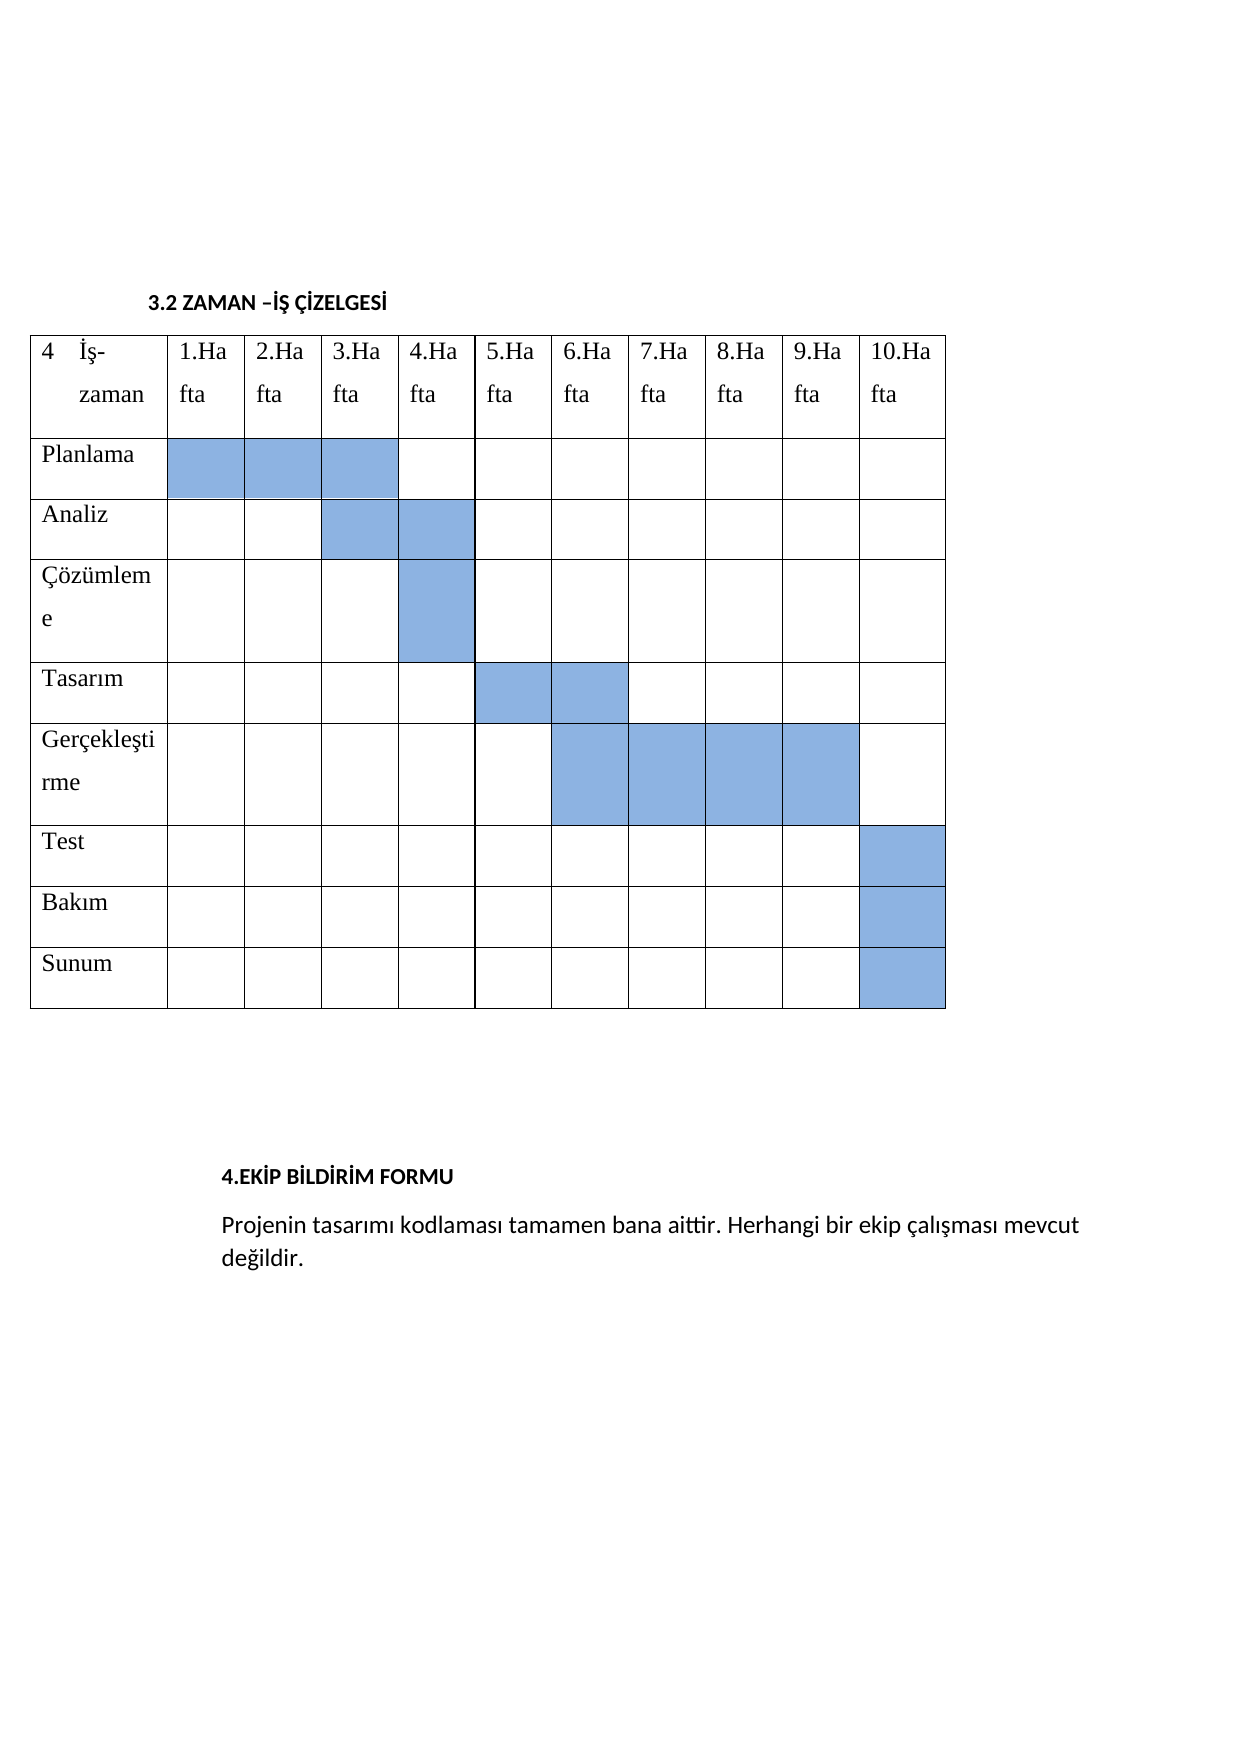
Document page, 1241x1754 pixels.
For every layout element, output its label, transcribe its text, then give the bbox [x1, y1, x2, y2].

table_cell [168, 887, 244, 947]
table_header 8.Hafta [706, 336, 782, 438]
table_cell [629, 887, 705, 947]
table_cell [552, 724, 628, 825]
table_cell Analiz [31, 500, 167, 559]
table_cell [629, 826, 705, 886]
table_cell [168, 948, 244, 1008]
table_cell [783, 724, 859, 825]
table_header 7.Hafta [629, 336, 705, 438]
table_cell Test [31, 826, 167, 886]
table_cell [629, 560, 705, 662]
table_cell [552, 439, 628, 498]
table_cell [552, 500, 628, 559]
table_cell [399, 826, 474, 886]
table_cell [322, 724, 398, 825]
table_cell [168, 663, 244, 723]
table_cell Planlama [31, 439, 167, 498]
table_cell [476, 500, 551, 559]
table_header 6.Hafta [552, 336, 628, 438]
table_header İş-zaman [31, 336, 167, 438]
table_cell [706, 724, 782, 825]
table_cell [476, 948, 551, 1008]
table_cell [399, 948, 474, 1008]
table_cell [706, 826, 782, 886]
table_cell [860, 826, 945, 886]
table_cell [706, 439, 782, 498]
table_header 4.Hafta [399, 336, 474, 438]
table_cell [245, 948, 321, 1008]
table_cell [860, 500, 945, 559]
table_cell [168, 560, 244, 662]
table_header 1.Hafta [168, 336, 244, 438]
table_cell [860, 560, 945, 662]
table_cell Tasarım [31, 663, 167, 723]
table_cell [706, 500, 782, 559]
table_cell [399, 500, 474, 559]
table_cell [860, 887, 945, 947]
table_header 9.Hafta [783, 336, 859, 438]
table_cell [322, 560, 398, 662]
table_cell [245, 663, 321, 723]
table_cell [168, 724, 244, 825]
table_cell [168, 439, 244, 498]
table_cell Sunum [31, 948, 167, 1008]
table_cell [706, 663, 782, 723]
table_cell [783, 560, 859, 662]
table_cell [245, 724, 321, 825]
text Projenin tasarımı kodlaması tamamen bana aittir. Herhangi bir ekip çalışması mevcut değildir. [221, 1209, 1093, 1272]
table_cell [783, 887, 859, 947]
table_cell [476, 724, 551, 825]
table_cell Bakım [31, 887, 167, 947]
table_cell [552, 560, 628, 662]
table_cell [476, 560, 551, 662]
table_cell [629, 500, 705, 559]
table_cell [706, 560, 782, 662]
table_cell [783, 500, 859, 559]
table_cell [399, 663, 474, 723]
table_cell [245, 560, 321, 662]
table_cell [629, 439, 705, 498]
table_cell [399, 887, 474, 947]
table_cell [168, 500, 244, 559]
table_header 3.Hafta [322, 336, 398, 438]
table_cell [783, 439, 859, 498]
table_cell [399, 724, 474, 825]
table_cell [629, 724, 705, 825]
table_cell [476, 887, 551, 947]
table_header 2.Hafta [245, 336, 321, 438]
table_cell [783, 663, 859, 723]
table_cell Çözümleme [31, 560, 167, 662]
table_cell Gerçekleştirme [31, 724, 167, 825]
table_cell [860, 439, 945, 498]
table_cell [245, 826, 321, 886]
table_cell [322, 663, 398, 723]
table_header 10.Hafta [860, 336, 945, 438]
table_cell [476, 826, 551, 886]
table_cell [322, 826, 398, 886]
table_cell [245, 439, 321, 498]
table_cell [629, 948, 705, 1008]
table_cell [552, 948, 628, 1008]
table_cell [245, 500, 321, 559]
table_cell [860, 948, 945, 1008]
table_cell [706, 948, 782, 1008]
table_cell [860, 724, 945, 825]
table_cell [399, 439, 474, 498]
table_cell [322, 948, 398, 1008]
table_cell [706, 887, 782, 947]
text 4.EKİP BİLDİRİM FORMU [221, 1162, 1093, 1190]
table_cell [552, 826, 628, 886]
table_cell [322, 500, 398, 559]
table_cell [783, 826, 859, 886]
text 3.2 ZAMAN –İŞ ÇİZELGESİ [148, 288, 1093, 316]
table_cell [476, 663, 551, 723]
table_cell [476, 439, 551, 498]
table_cell [552, 663, 628, 723]
table_cell [245, 887, 321, 947]
table_cell [168, 826, 244, 886]
table_cell [399, 560, 474, 662]
table_header 5.Hafta [476, 336, 551, 438]
table_cell [783, 948, 859, 1008]
table_cell [552, 887, 628, 947]
table_cell [322, 887, 398, 947]
table_cell [629, 663, 705, 723]
table_cell [860, 663, 945, 723]
table_cell [322, 439, 398, 498]
